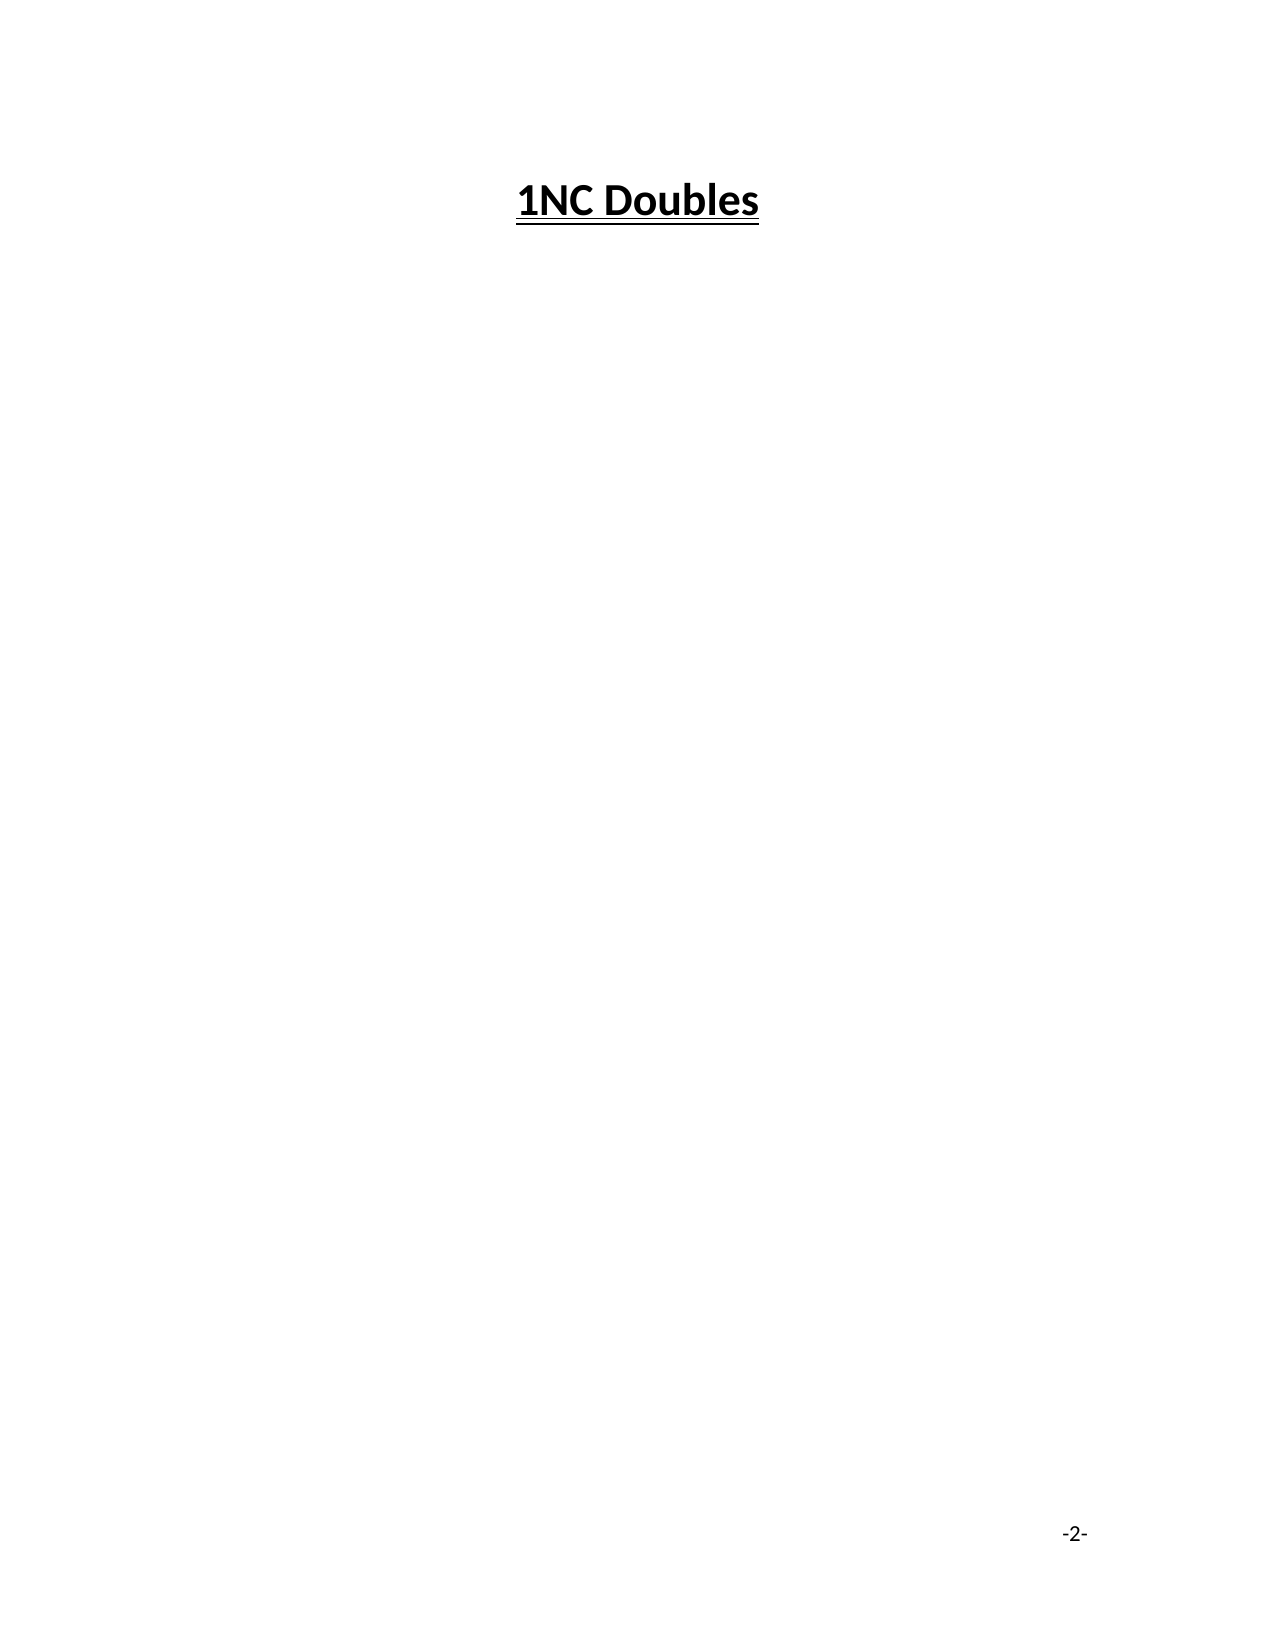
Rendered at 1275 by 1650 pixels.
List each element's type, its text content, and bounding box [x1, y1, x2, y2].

subtitle 1NC Doubles [187, 171, 1087, 227]
